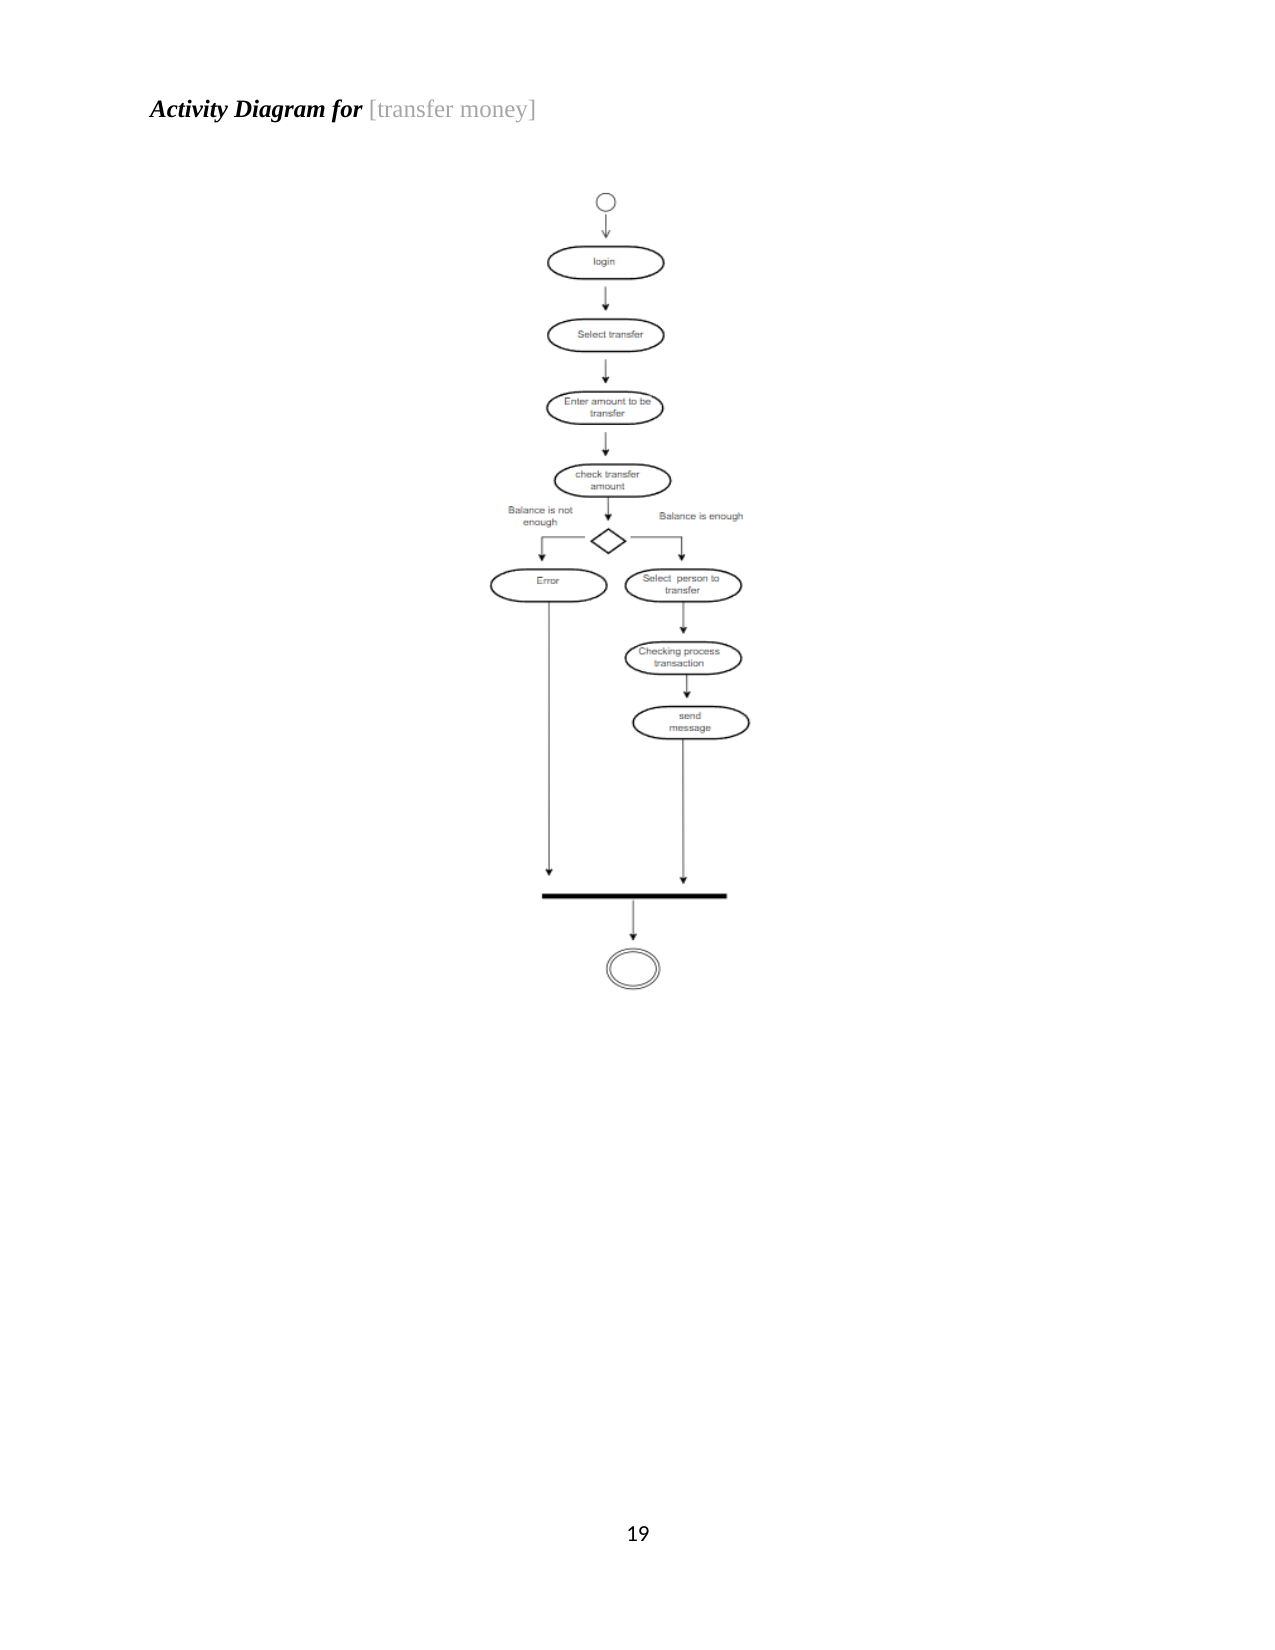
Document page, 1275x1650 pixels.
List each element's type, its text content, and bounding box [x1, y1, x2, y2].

subtitle Activity Diagram for [transfer money] [150, 94, 1125, 122]
picture [150, 168, 1067, 1012]
